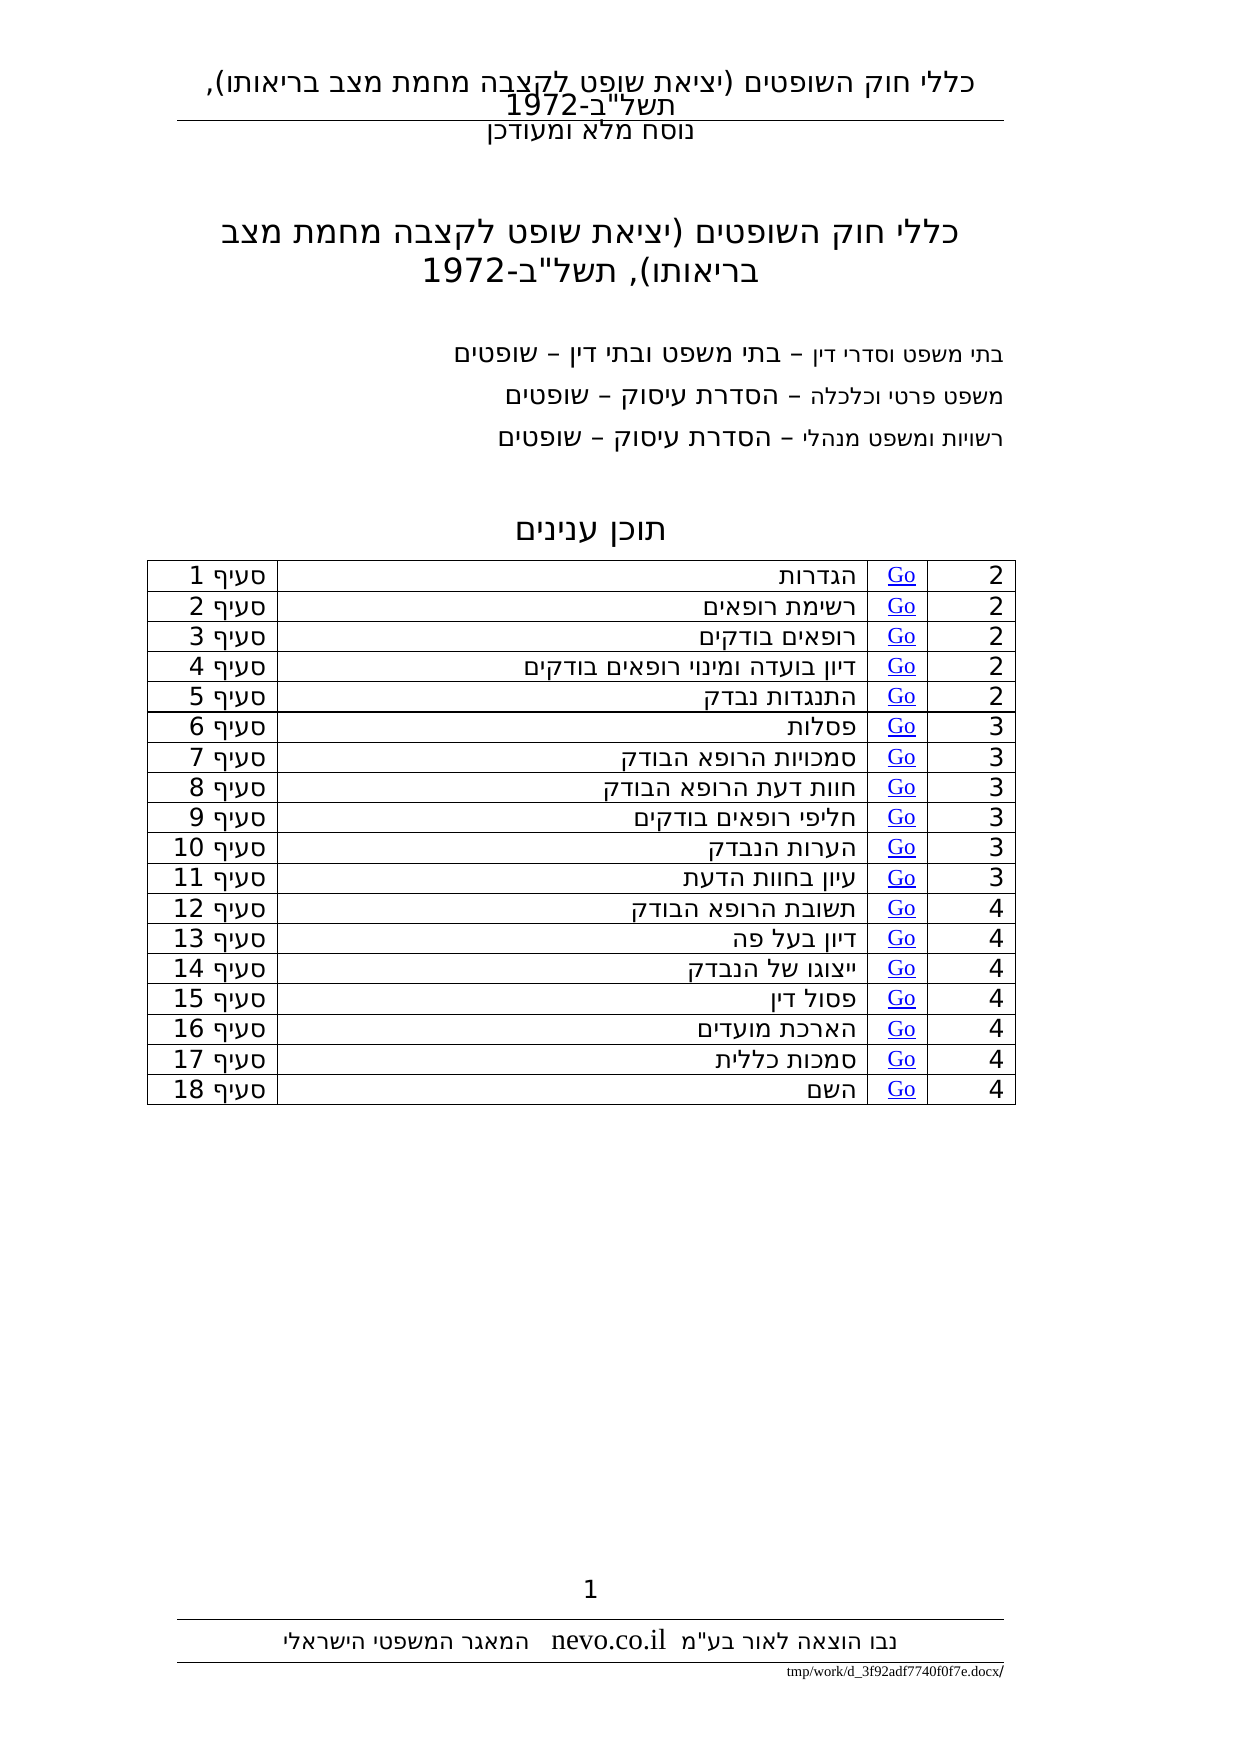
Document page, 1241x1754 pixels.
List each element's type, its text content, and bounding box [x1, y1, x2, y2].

table_cell הארכת מועדים [278, 1015, 867, 1044]
table_cell דיון בעל פה [278, 924, 867, 953]
table_cell פסול דין [278, 984, 867, 1013]
table_cell Go [868, 954, 927, 983]
table_cell סעיף 11 [148, 864, 277, 893]
table_cell 2 [928, 652, 1015, 681]
table_cell 3 [928, 954, 1015, 983]
table_cell Go [868, 592, 927, 621]
table_header 2 [928, 561, 1015, 591]
table_cell סעיף 9 [148, 803, 277, 832]
table_cell Go [868, 864, 927, 893]
table_cell Go [868, 622, 927, 651]
text בתי משפט וסדרי דין – בתי משפט ובתי דין – שופטים [59, 338, 1004, 369]
table_cell 3 [928, 1015, 1015, 1044]
table_header סעיף 1 [148, 561, 277, 591]
table_cell 3 [928, 924, 1015, 953]
table_cell פסלות [278, 713, 867, 742]
table_cell סעיף 7 [148, 743, 277, 772]
table_cell Go [868, 1045, 927, 1074]
table_cell Go [868, 652, 927, 681]
table_cell סעיף 8 [148, 773, 277, 802]
text משפט פרטי וכלכלה – הסדרת עיסוק – שופטים [59, 379, 1004, 411]
table_cell 3 [928, 894, 1015, 923]
table_cell רופאים בודקים [278, 622, 867, 651]
table_cell Go [868, 773, 927, 802]
table_cell סעיף 5 [148, 682, 277, 711]
table_cell עיון בחוות הדעת [278, 864, 867, 893]
table_cell 3 [928, 833, 1015, 862]
table_cell 3 [928, 803, 1015, 832]
table_cell 2 [928, 743, 1015, 772]
table_cell התנגדות נבדק [278, 682, 867, 711]
table_cell רשימת רופאים [278, 592, 867, 621]
table_cell 3 [928, 864, 1015, 893]
table_cell סעיף 3 [148, 622, 277, 651]
table_cell Go [868, 1015, 927, 1044]
table_cell 2 [928, 592, 1015, 621]
table_cell 2 [928, 713, 1015, 742]
table_cell 3 [928, 984, 1015, 1013]
table_cell סעיף 4 [148, 652, 277, 681]
table_cell חליפי רופאים בודקים [278, 803, 867, 832]
table_cell 2 [928, 682, 1015, 711]
table_header Go [868, 561, 927, 591]
table_cell Go [868, 713, 927, 742]
table_cell 3 [928, 773, 1015, 802]
table_cell Go [868, 984, 927, 1013]
table_cell 4 [928, 1075, 1015, 1104]
table_cell סעיף 17 [148, 1045, 277, 1074]
table_cell 3 [928, 1045, 1015, 1074]
table_cell סעיף 13 [148, 924, 277, 953]
text תוכן ענינים [177, 509, 1004, 548]
table_cell דיון בועדה ומינוי רופאים בודקים [278, 652, 867, 681]
table_cell הערות הנבדק [278, 833, 867, 862]
table_cell Go [868, 894, 927, 923]
table_cell סמכויות הרופא הבודק [278, 743, 867, 772]
table_cell תשובת הרופא הבודק [278, 894, 867, 923]
table_cell סעיף 15 [148, 984, 277, 1013]
text רשויות ומשפט מנהלי – הסדרת עיסוק – שופטים [59, 421, 1004, 453]
text כללי חוק השופטים (יציאת שופט לקצבה מחמת מצב בריאותו), תשל"ב-1972 [177, 212, 1004, 290]
table_header הגדרות [278, 561, 867, 591]
table_cell סעיף 14 [148, 954, 277, 983]
table_cell Go [868, 743, 927, 772]
table_cell סעיף 2 [148, 592, 277, 621]
table_cell סמכות כללית [278, 1045, 867, 1074]
table_cell חוות דעת הרופא הבודק [278, 773, 867, 802]
table_cell Go [868, 1075, 927, 1104]
table_cell סעיף 16 [148, 1015, 277, 1044]
table_cell 2 [928, 622, 1015, 651]
table_cell Go [868, 682, 927, 711]
table_cell סעיף 10 [148, 833, 277, 862]
table_cell Go [868, 924, 927, 953]
table_cell השם [278, 1075, 867, 1104]
table_cell Go [868, 803, 927, 832]
table_cell סעיף 6 [148, 713, 277, 742]
table_cell סעיף 12 [148, 894, 277, 923]
table_cell Go [868, 833, 927, 862]
table_cell סעיף 18 [148, 1075, 277, 1104]
table_cell ייצוגו של הנבדק [278, 954, 867, 983]
